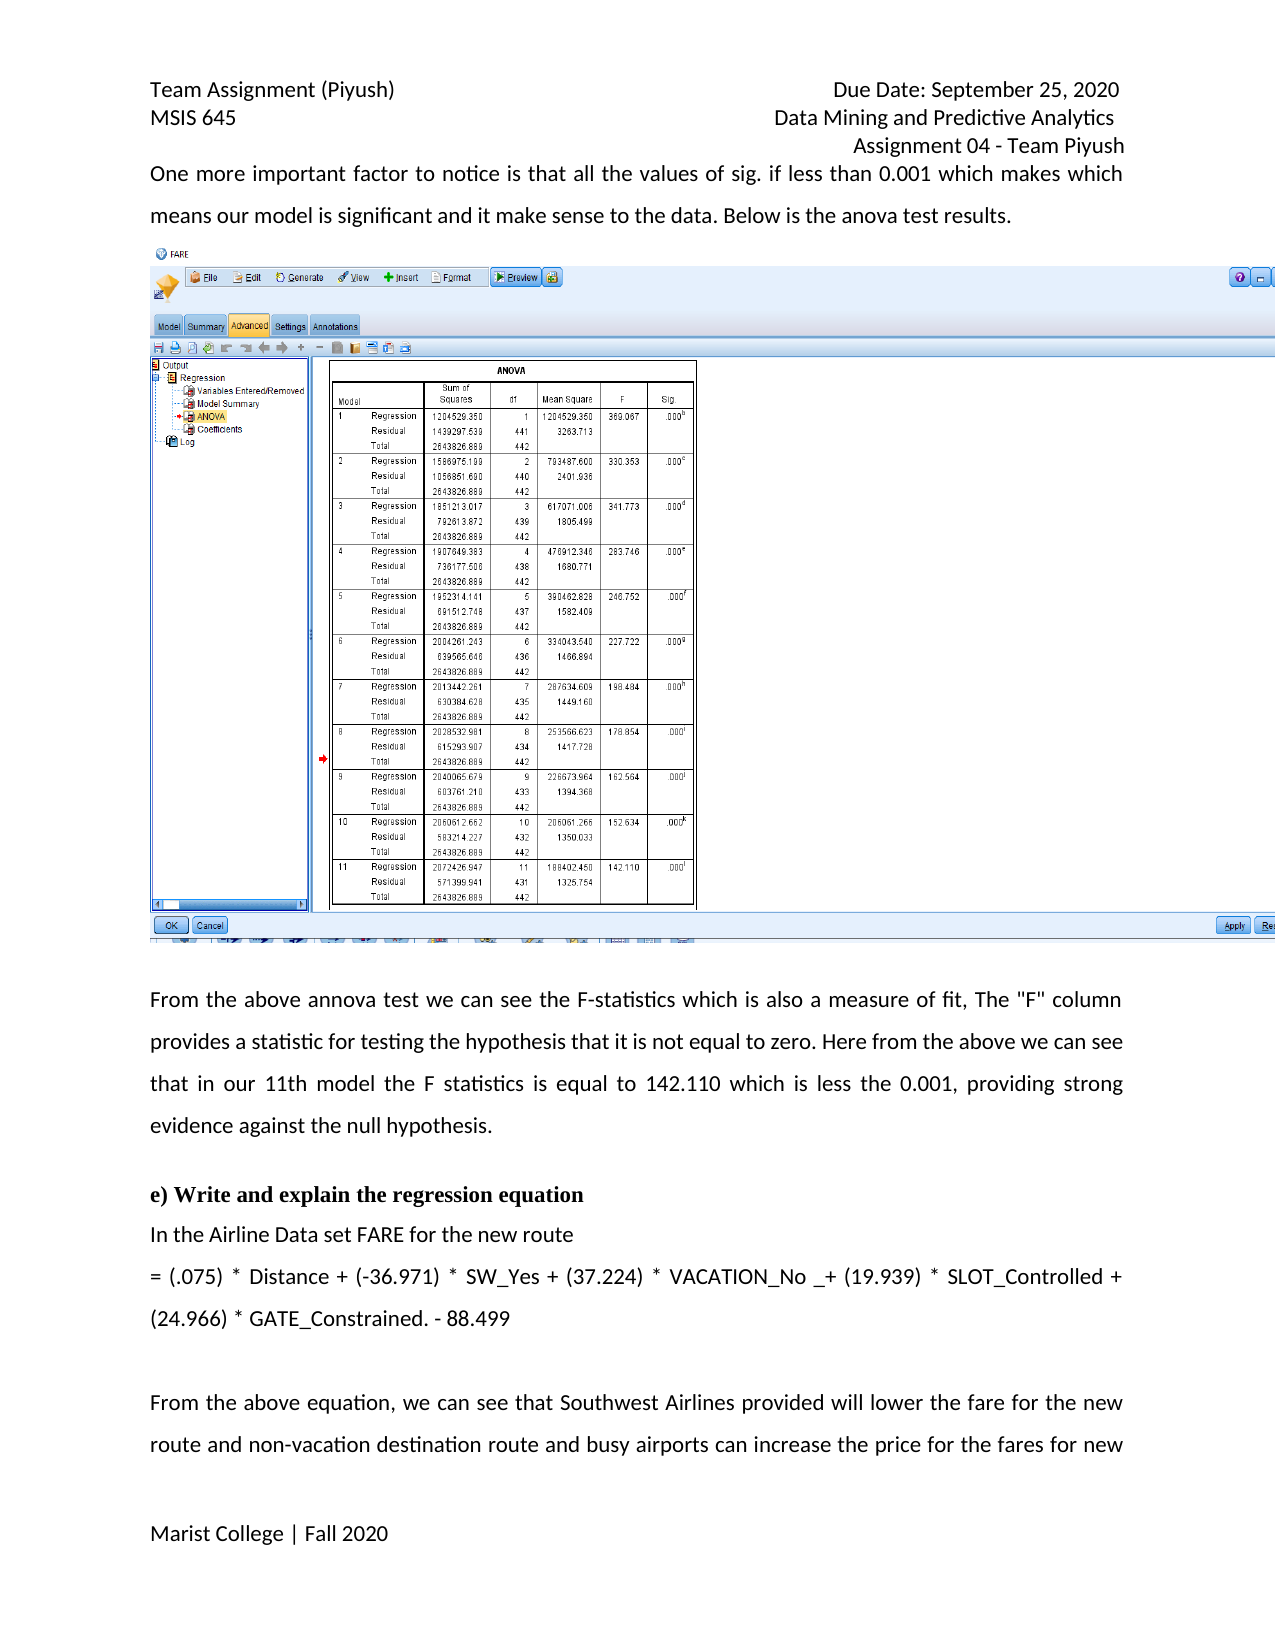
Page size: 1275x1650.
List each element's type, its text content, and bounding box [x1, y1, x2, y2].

text e) Write and explain the regression equation [150, 1181, 1125, 1207]
text From the above annova test we can see the F-statistics which is also a measure of fit, The "F" column provides a statistic for testing the hypothesis that it is not equal to zero. Here from the above we can see that in our 11th model the F statistics is equal to 142.110 which is less the 0.001, providing strong evidence against the null hypothesis. [150, 985, 1125, 1139]
text One more important factor to notice is that all the values of sig. if less than 0.001 which makes which means our model is significant and it make sense to the data. Below is the anova test results. [150, 159, 1125, 229]
text In the Airline Data set FARE for the new route [150, 1220, 1125, 1248]
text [150, 1388, 1125, 1458]
picture [150, 243, 1275, 943]
text = (.075) * Distance + (-36.971) * SW_Yes + (37.224) * VACATION_No _+ (19.939) * SLOT_Controlled + (24.966) * GATE_Constrained. - 88.499 [150, 1262, 1125, 1332]
